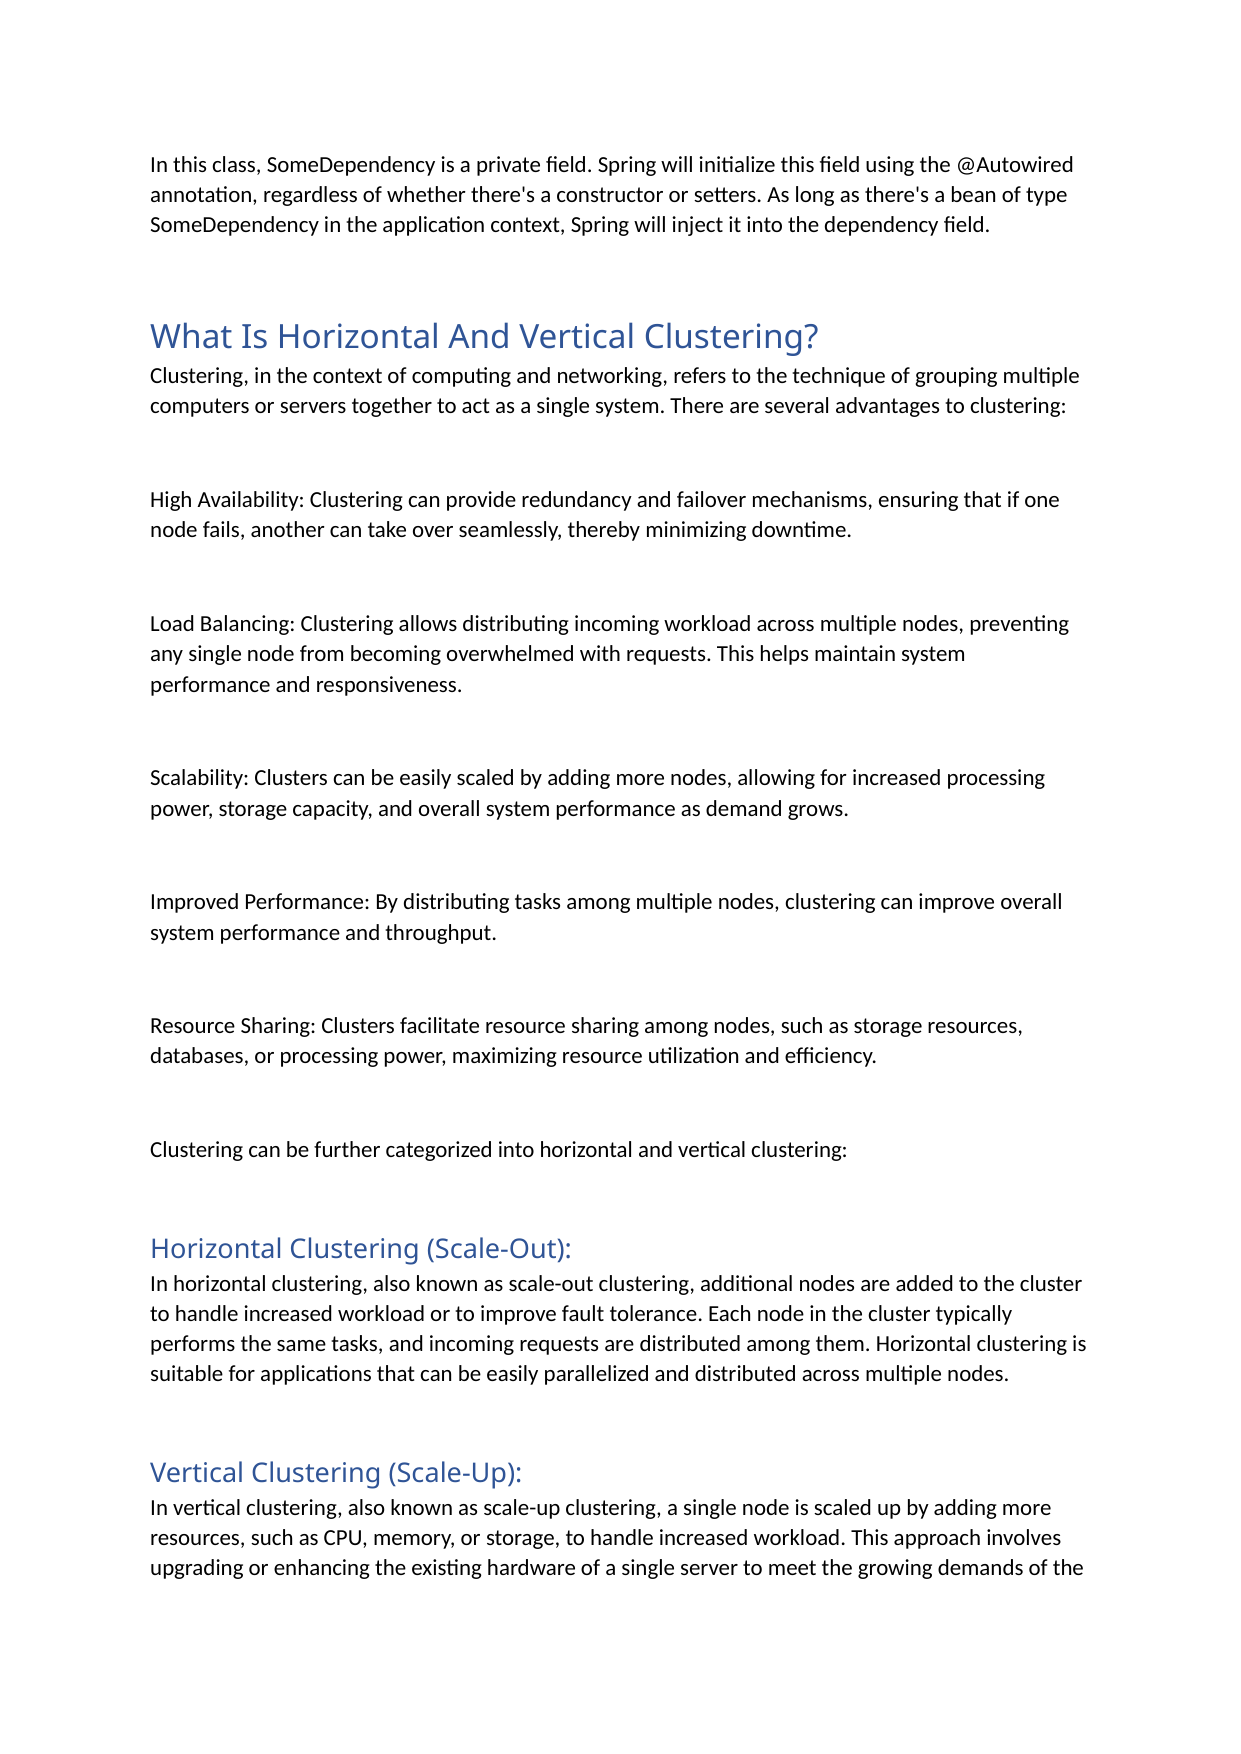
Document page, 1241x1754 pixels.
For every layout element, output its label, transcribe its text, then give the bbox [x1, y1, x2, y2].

text Clustering, in the context of computing and networking, refers to the technique of grouping multiple computers or servers together to act as a single system. There are several advantages to clustering: [150, 361, 1090, 420]
text Clustering can be further categorized into horizontal and vertical clustering: [150, 1135, 1090, 1163]
text Scalability: Clusters can be easily scaled by adding more nodes, allowing for increased processing power, storage capacity, and overall system performance as demand grows. [150, 763, 1090, 822]
text In this class, SomeDependency is a private field. Spring will initialize this field using the @Autowired annotation, regardless of whether there's a constructor or setters. As long as there's a bean of type SomeDependency in the application context, Spring will inject it into the dependency field. [150, 150, 1090, 238]
text Load Balancing: Clustering allows distributing incoming workload across multiple nodes, preventing any single node from becoming overwhelmed with requests. This helps maintain system performance and responsiveness. [150, 609, 1090, 698]
text Resource Sharing: Clusters facilitate resource sharing among nodes, such as storage resources, databases, or processing power, maximizing resource utilization and efficiency. [150, 1011, 1090, 1070]
text Improved Performance: By distributing tasks among multiple nodes, clustering can improve overall system performance and throughput. [150, 887, 1090, 946]
subtitle Vertical Clustering (Scale-Up): [150, 1453, 1090, 1490]
text In horizontal clustering, also known as scale-out clustering, additional nodes are added to the cluster to handle increased workload or to improve fault tolerance. Each node in the cluster typically performs the same tasks, and incoming requests are distributed among them. Horizontal clustering is suitable for applications that can be easily parallelized and distributed across multiple nodes. [150, 1269, 1090, 1388]
subtitle What Is Horizontal And Vertical Clustering? [150, 312, 1090, 358]
subtitle Horizontal Clustering (Scale-Out): [150, 1229, 1090, 1266]
